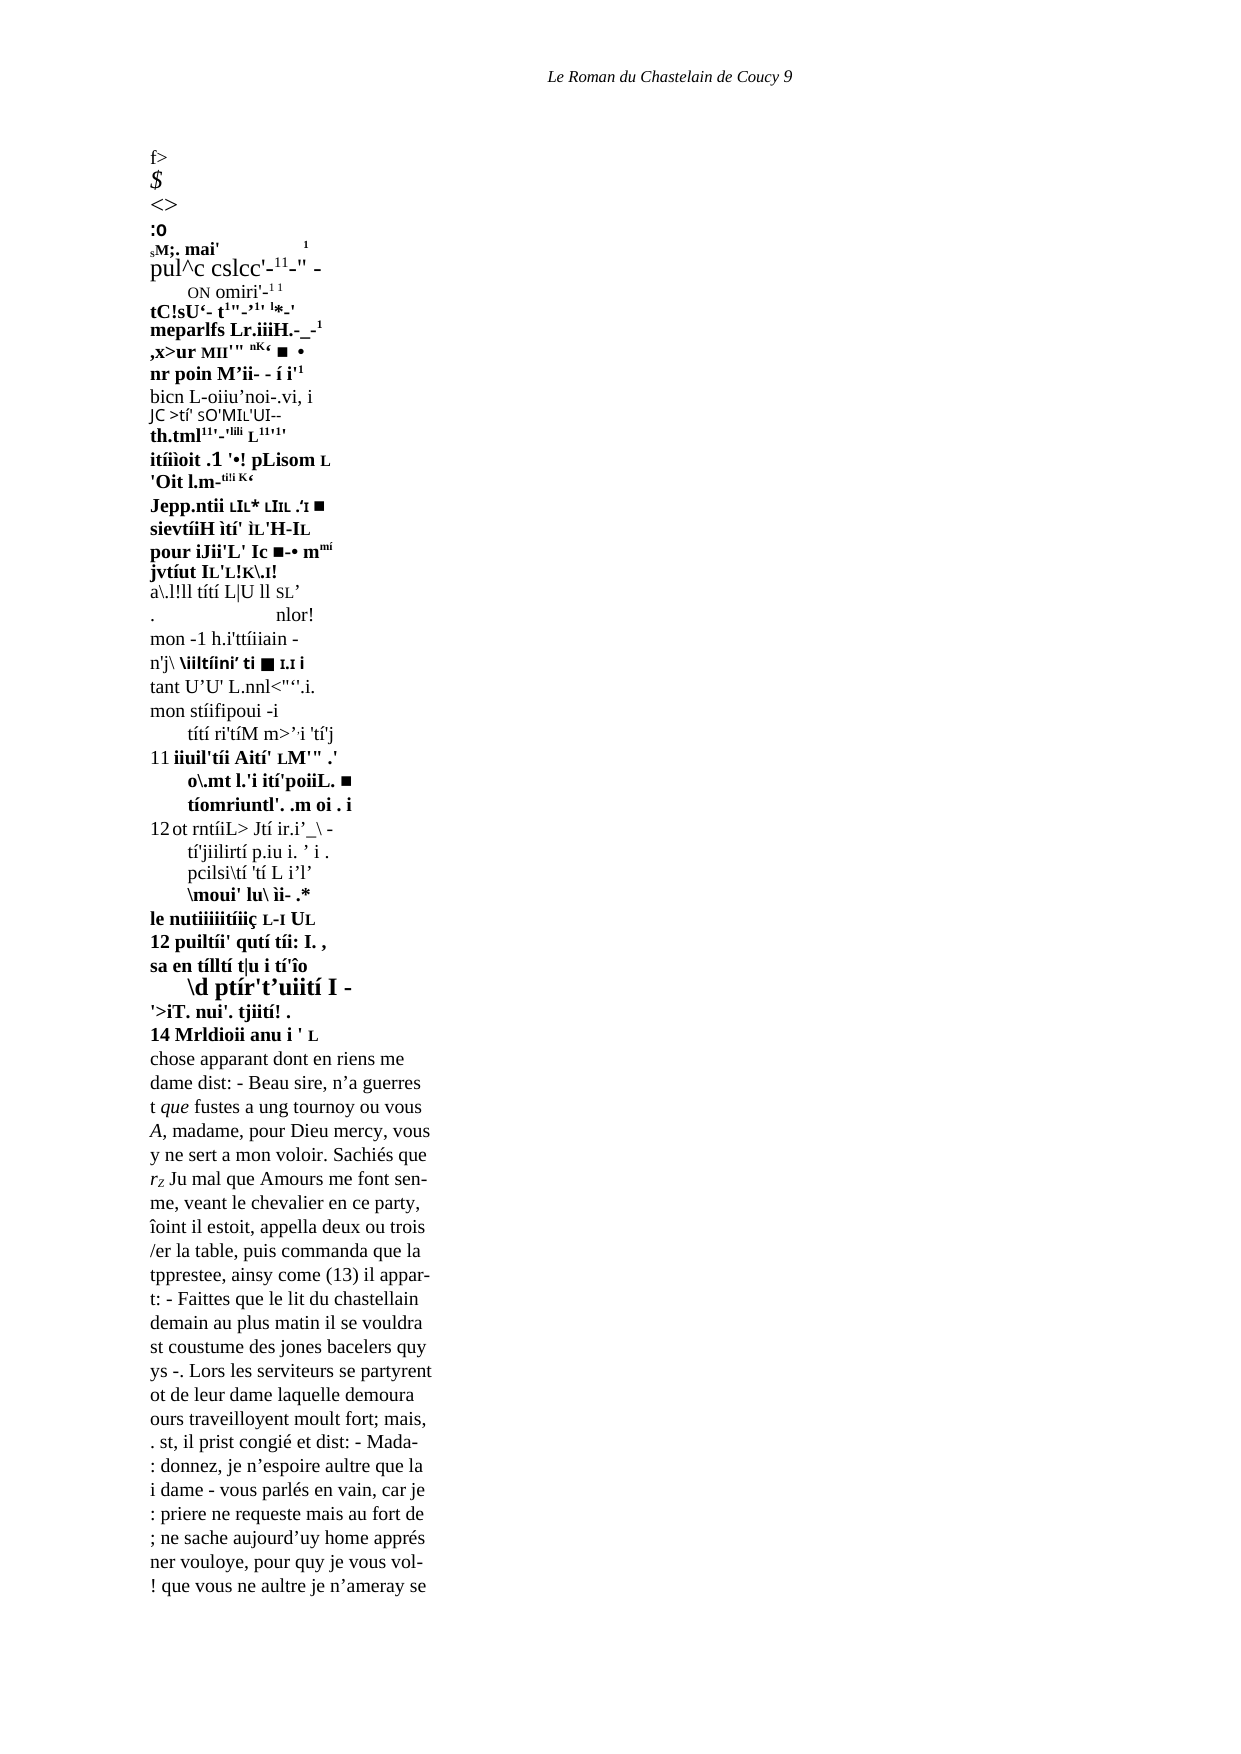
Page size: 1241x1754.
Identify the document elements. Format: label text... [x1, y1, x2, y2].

list iiuil'tíi Aití' lM'" .' o\.mt l.'i ití'poiiL. ■ tíomriuntl'. .m oi . i [150, 746, 1090, 816]
text tC!sU‘- t1"-’1' l*-' meparlfs Lr.iiiH.-_-1 [150, 303, 1090, 340]
text mon -1 h.i'ttíiiain - n'j\ \iiltíini’ ti ■ i.i i tant U’U' L.nnl<"‘'.i. mon stíifipoui -i [150, 626, 1090, 722]
text \d ptír't’uiití I - '>iT. nui'. tjiití! . 14 Mrldioii anu i ' l [150, 977, 1090, 1046]
text :o [150, 219, 1090, 241]
text f> [150, 149, 1090, 169]
text <> [150, 194, 1090, 219]
text th.tml11'-'lili l11'1' itíiìoit .1 '•! pLisom l 'Oit l.m-ti!i K‘ Jepp.ntii lIl* lIil .‘i ■ sievtíiH ìtí' ìl'H-Il pour iJii'L' Ic ■-• mmí [150, 424, 1090, 563]
text . nlor! [150, 602, 1090, 626]
text sm;. mai' 1 [150, 241, 1090, 259]
text ,x>ur mii'" nK‘ ■ • [150, 340, 1090, 363]
text nr poin M’ii- - í i'1 bicn L-oiiu’noi-.vi, i [150, 363, 1090, 408]
text pul^c cslcc'-11-" - on omiri'-1 1 [150, 259, 1090, 303]
text pcilsi\tí 'tí L i’l’ [150, 863, 1090, 883]
list ot rntíiL> Jtí ir.i’_\ - tí'jiilirtí p.iu i. ’ i . [150, 816, 1090, 863]
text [150, 1430, 1090, 1597]
text jvtíut Il'l!k\.i! [150, 563, 1090, 582]
text títí ri'tíM m>’,i 'tí'j [150, 722, 1090, 746]
text JC >tí' sO'MIl'UI-- [150, 408, 1090, 424]
text a\.l!ll títí L|U ll sl’ [150, 582, 1090, 602]
text \moui' lu\ ìi- .* le nutiiiiitíiiç l-i Ul 12 puiltíi' qutí tíi: I. , sa en tílltí t|u i tí'îo [150, 883, 1090, 977]
text $ [150, 169, 1090, 194]
text chose apparant dont en riens me dame dist: - Beau sire, n’a guerres t que fustes a ung tournoy ou vous A, madame, pour Dieu mercy, vous y ne sert a mon voloir. Sachiés que rZ Ju mal que Amours me font sen- me, veant le chevalier en ce party, îoint il estoit, appella deux ou trois /er la table, puis commanda que la tpprestee, ainsy come (13) il appar- t: - Faittes que le lit du chastellain demain au plus matin il se vouldra st coustume des jones bacelers quy ys -. Lors les serviteurs se partyrent ot de leur dame laquelle demoura ours traveilloyent moult fort; mais, [150, 1046, 1090, 1430]
